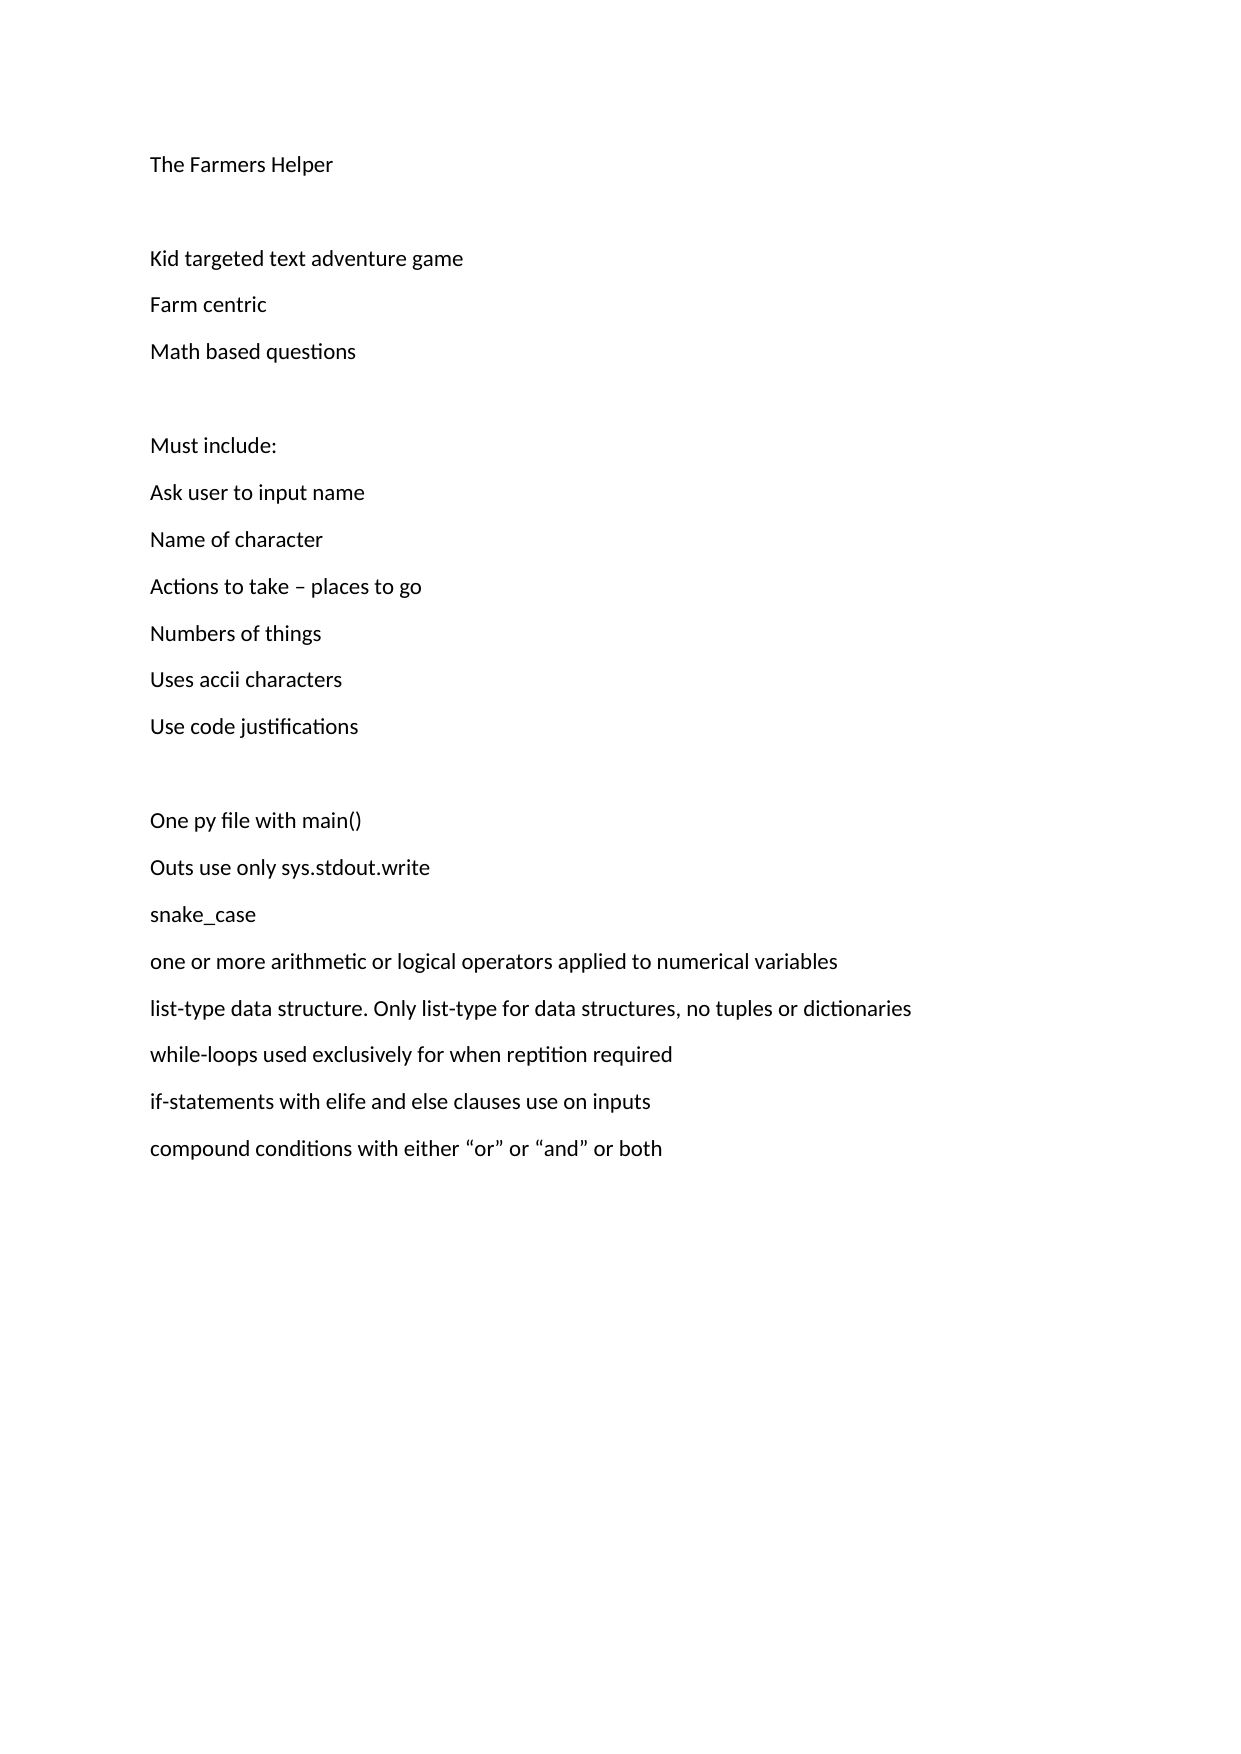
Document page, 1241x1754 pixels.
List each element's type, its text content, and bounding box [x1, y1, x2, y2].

text Use code justifications [150, 712, 1090, 741]
text One py file with main() [150, 806, 1090, 834]
text Farm centric [150, 291, 1090, 319]
text if-statements with elife and else clauses use on inputs [150, 1087, 1090, 1116]
text list-type data structure. Only list-type for data structures, no tuples or dictionaries [150, 994, 1090, 1022]
text Actions to take – places to go [150, 572, 1090, 600]
text Must include: [150, 431, 1090, 459]
text Name of character [150, 525, 1090, 553]
text while-loops used exclusively for when reptition required [150, 1041, 1090, 1069]
text Numbers of things [150, 619, 1090, 647]
text Uses accii characters [150, 666, 1090, 694]
text The Farmers Helper [150, 150, 1090, 178]
text Kid targeted text adventure game [150, 244, 1090, 272]
text snake_case [150, 900, 1090, 928]
text compound conditions with either “or” or “and” or both [150, 1134, 1090, 1162]
text Ask user to input name [150, 478, 1090, 506]
text one or more arithmetic or logical operators applied to numerical variables [150, 947, 1090, 975]
text Outs use only sys.stdout.write [150, 853, 1090, 881]
text Math based questions [150, 337, 1090, 366]
